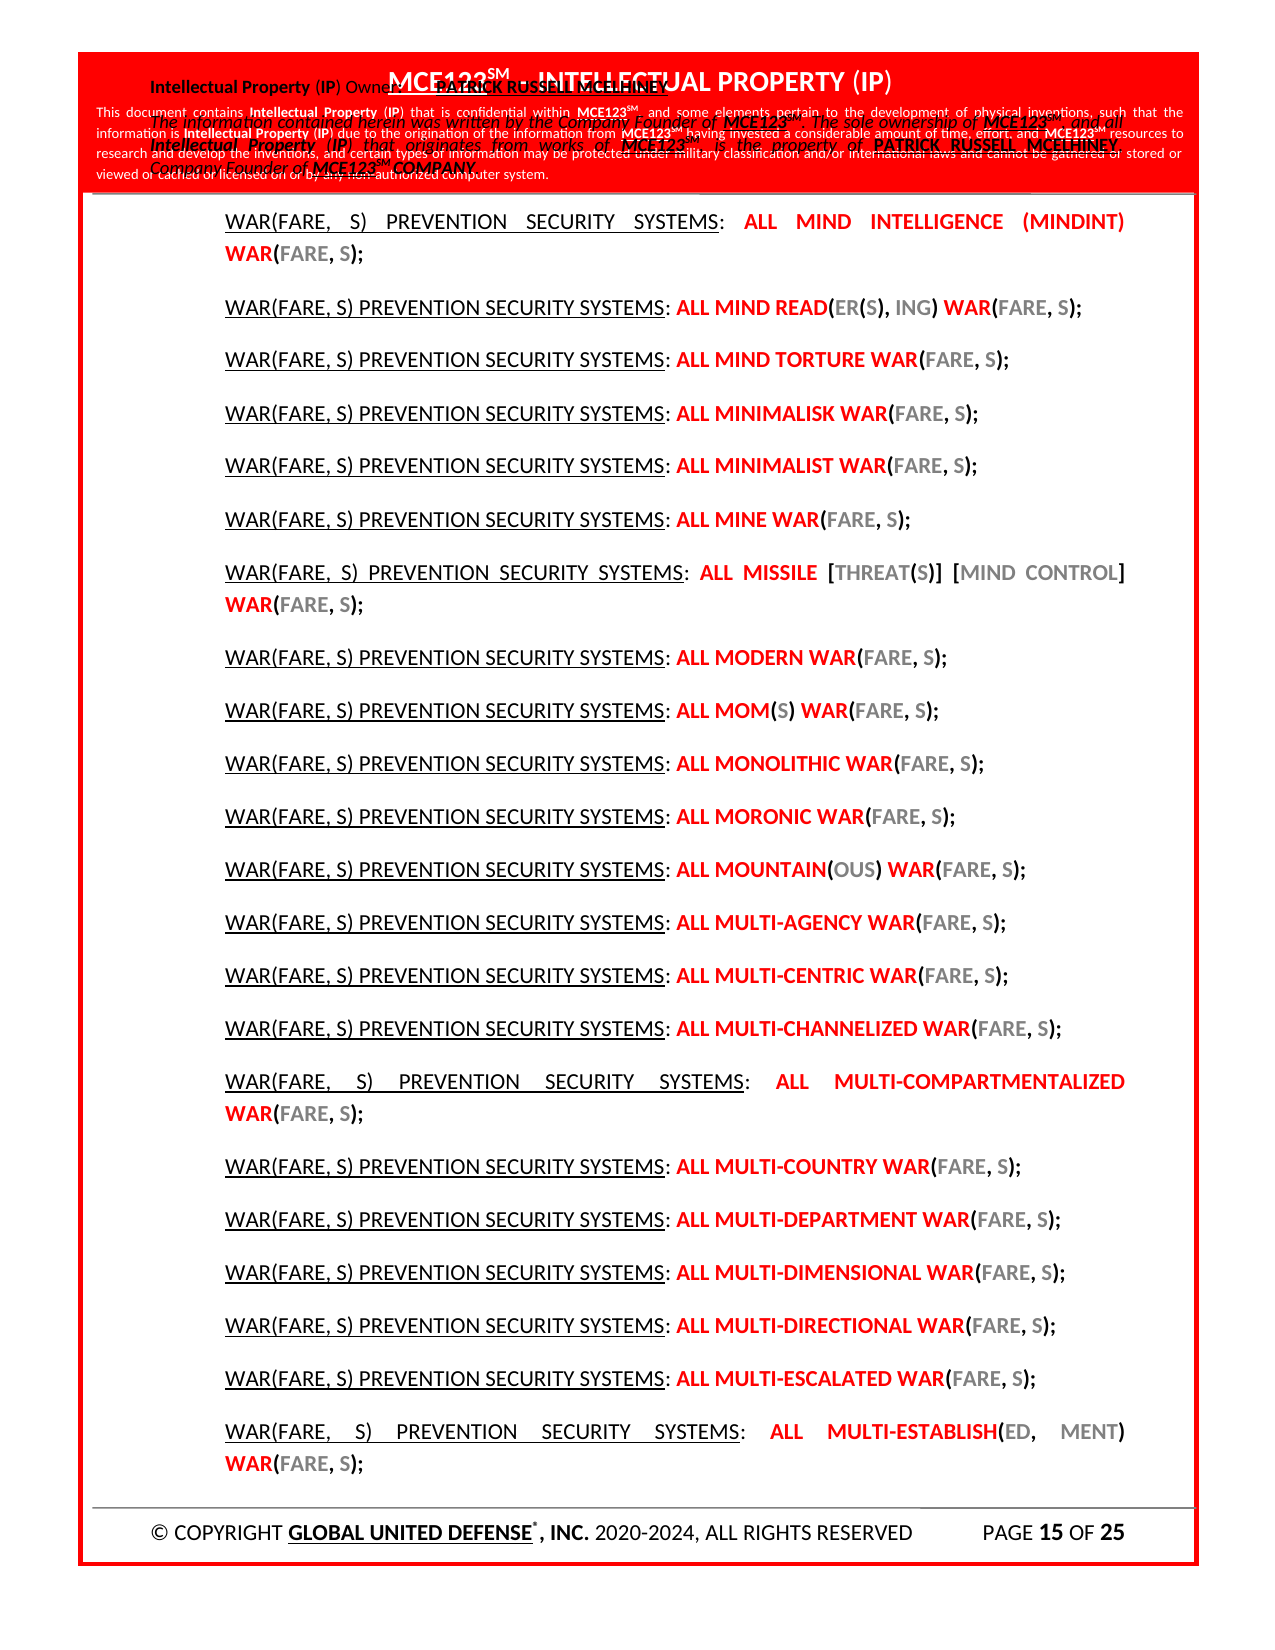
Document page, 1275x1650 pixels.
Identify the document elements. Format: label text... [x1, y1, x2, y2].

text WAR(FARE, S) PREVENTION SECURITY SYSTEMS: ALL MULTI-ESTABLISH(ED, MENT) WAR(FARE, S); [225, 1417, 1125, 1478]
text WAR(FARE, S) PREVENTION SECURITY SYSTEMS: ALL MONOLITHIC WAR(FARE, S); [225, 749, 1125, 777]
text WAR(FARE, S) PREVENTION SECURITY SYSTEMS: ALL MISSILE [THREAT(S)] [MIND CONTROL] WAR(FARE, S); [225, 558, 1125, 618]
text WAR(FARE, S) PREVENTION SECURITY SYSTEMS: ALL MOM(S) WAR(FARE, S); [225, 696, 1125, 724]
text WAR(FARE, S) PREVENTION SECURITY SYSTEMS: ALL MIND TORTURE WAR(FARE, S); [225, 346, 1125, 374]
text WAR(FARE, S) PREVENTION SECURITY SYSTEMS: ALL MULTI-DEPARTMENT WAR(FARE, S); [225, 1205, 1125, 1233]
text WAR(FARE, S) PREVENTION SECURITY SYSTEMS: ALL MIND READ(ER(S), ING) WAR(FARE, S); [225, 293, 1125, 321]
text WAR(FARE, S) PREVENTION SECURITY SYSTEMS: ALL MULTI-COUNTRY WAR(FARE, S); [225, 1152, 1125, 1180]
text WAR(FARE, S) PREVENTION SECURITY SYSTEMS: ALL MODERN WAR(FARE, S); [225, 643, 1125, 671]
text WAR(FARE, S) PREVENTION SECURITY SYSTEMS: ALL MINIMALISK WAR(FARE, S); [225, 399, 1125, 427]
text WAR(FARE, S) PREVENTION SECURITY SYSTEMS: ALL MULTI-DIMENSIONAL WAR(FARE, S); [225, 1258, 1125, 1286]
text WAR(FARE, S) PREVENTION SECURITY SYSTEMS: ALL MULTI-DIRECTIONAL WAR(FARE, S); [225, 1311, 1125, 1339]
text WAR(FARE, S) PREVENTION SECURITY SYSTEMS: ALL MOUNTAIN(OUS) WAR(FARE, S); [225, 855, 1125, 883]
text WAR(FARE, S) PREVENTION SECURITY SYSTEMS: ALL MINIMALIST WAR(FARE, S); [225, 452, 1125, 480]
text WAR(FARE, S) PREVENTION SECURITY SYSTEMS: ALL MULTI-ESCALATED WAR(FARE, S); [225, 1364, 1125, 1392]
text WAR(FARE, S) PREVENTION SECURITY SYSTEMS: ALL MULTI-CENTRIC WAR(FARE, S); [225, 961, 1125, 989]
text WAR(FARE, S) PREVENTION SECURITY SYSTEMS: ALL MULTI-AGENCY WAR(FARE, S); [225, 908, 1125, 936]
text WAR(FARE, S) PREVENTION SECURITY SYSTEMS: ALL MIND INTELLIGENCE (MINDINT) WAR(FARE, S); [225, 207, 1125, 268]
text WAR(FARE, S) PREVENTION SECURITY SYSTEMS: ALL MINE WAR(FARE, S); [225, 505, 1125, 533]
text WAR(FARE, S) PREVENTION SECURITY SYSTEMS: ALL MULTI-COMPARTMENTALIZED WAR(FARE, S); [225, 1067, 1125, 1127]
text WAR(FARE, S) PREVENTION SECURITY SYSTEMS: ALL MULTI-CHANNELIZED WAR(FARE, S); [225, 1014, 1125, 1042]
text WAR(FARE, S) PREVENTION SECURITY SYSTEMS: ALL MORONIC WAR(FARE, S); [225, 802, 1125, 830]
